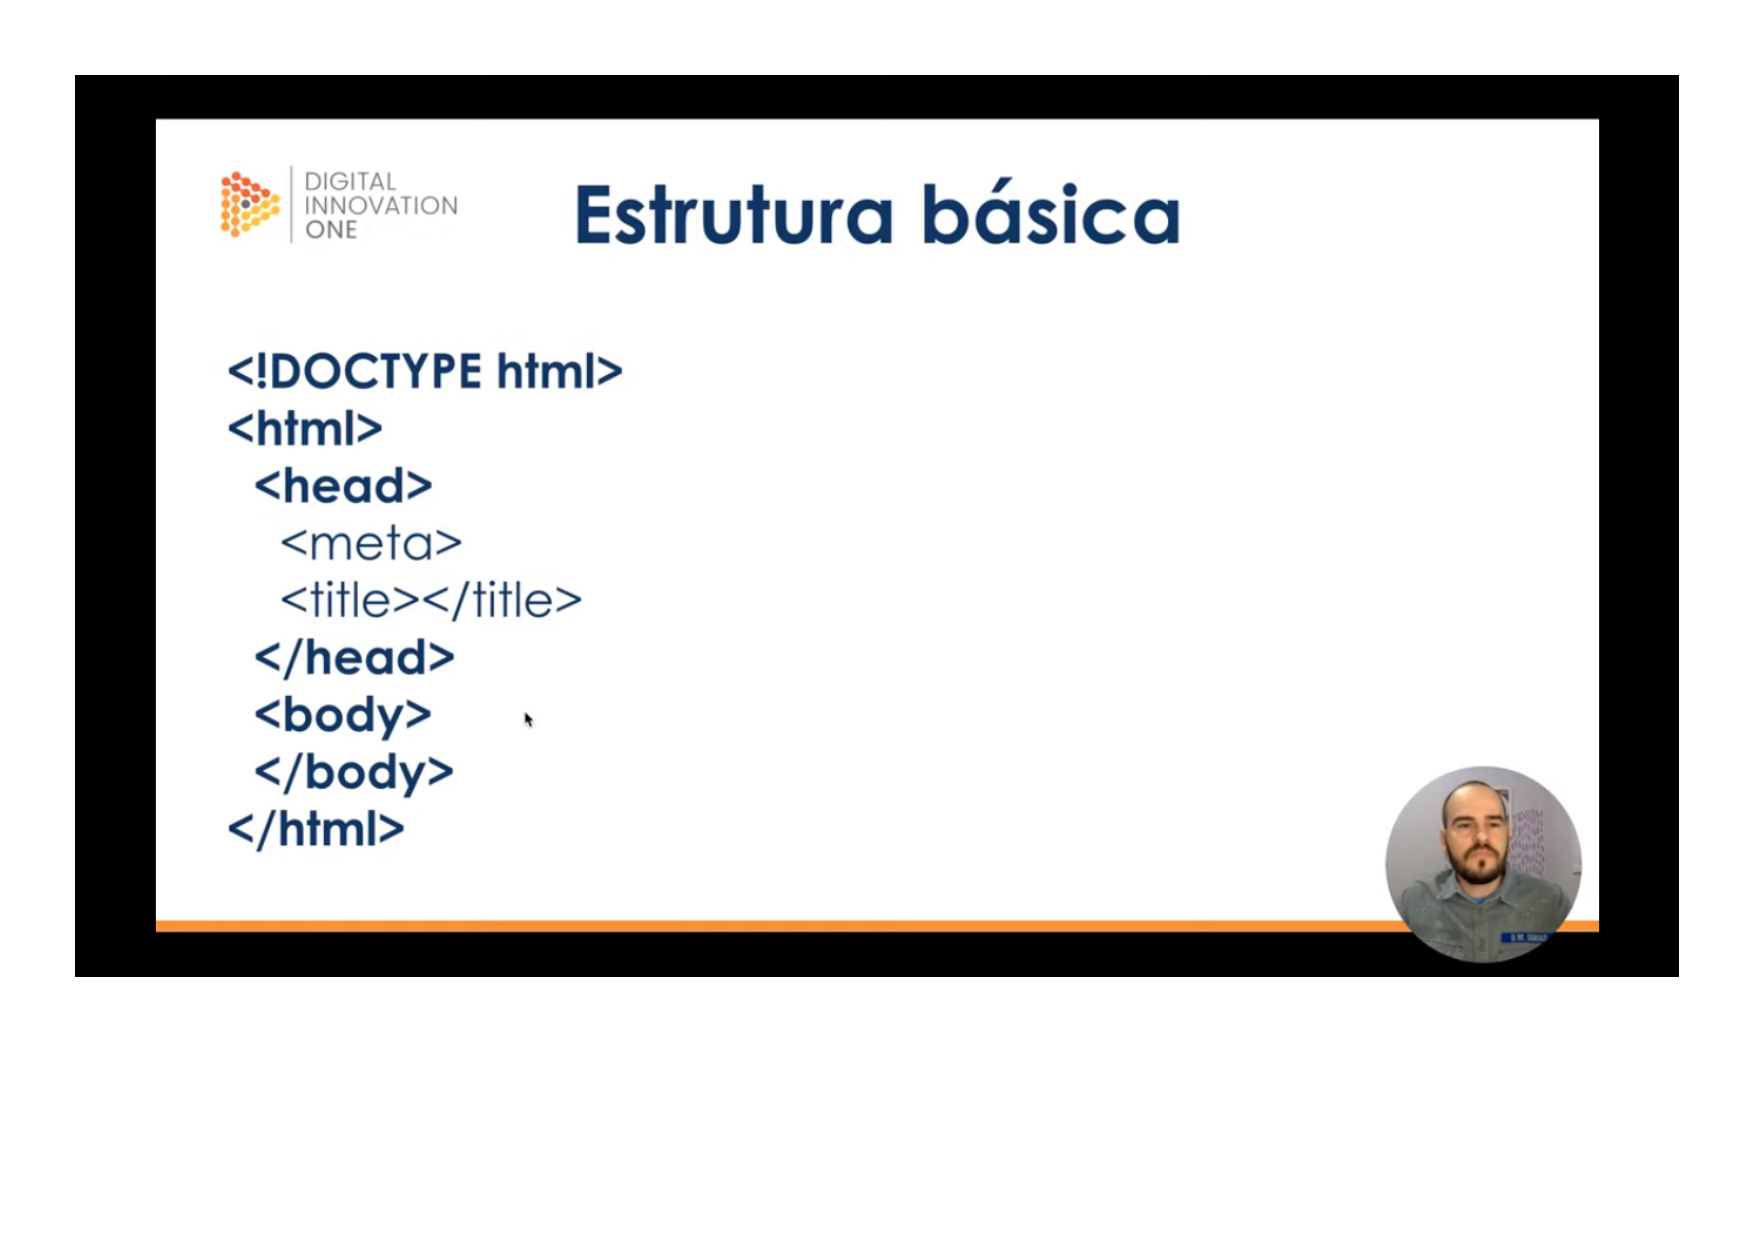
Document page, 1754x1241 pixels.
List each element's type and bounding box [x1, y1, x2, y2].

picture [75, 75, 1679, 977]
